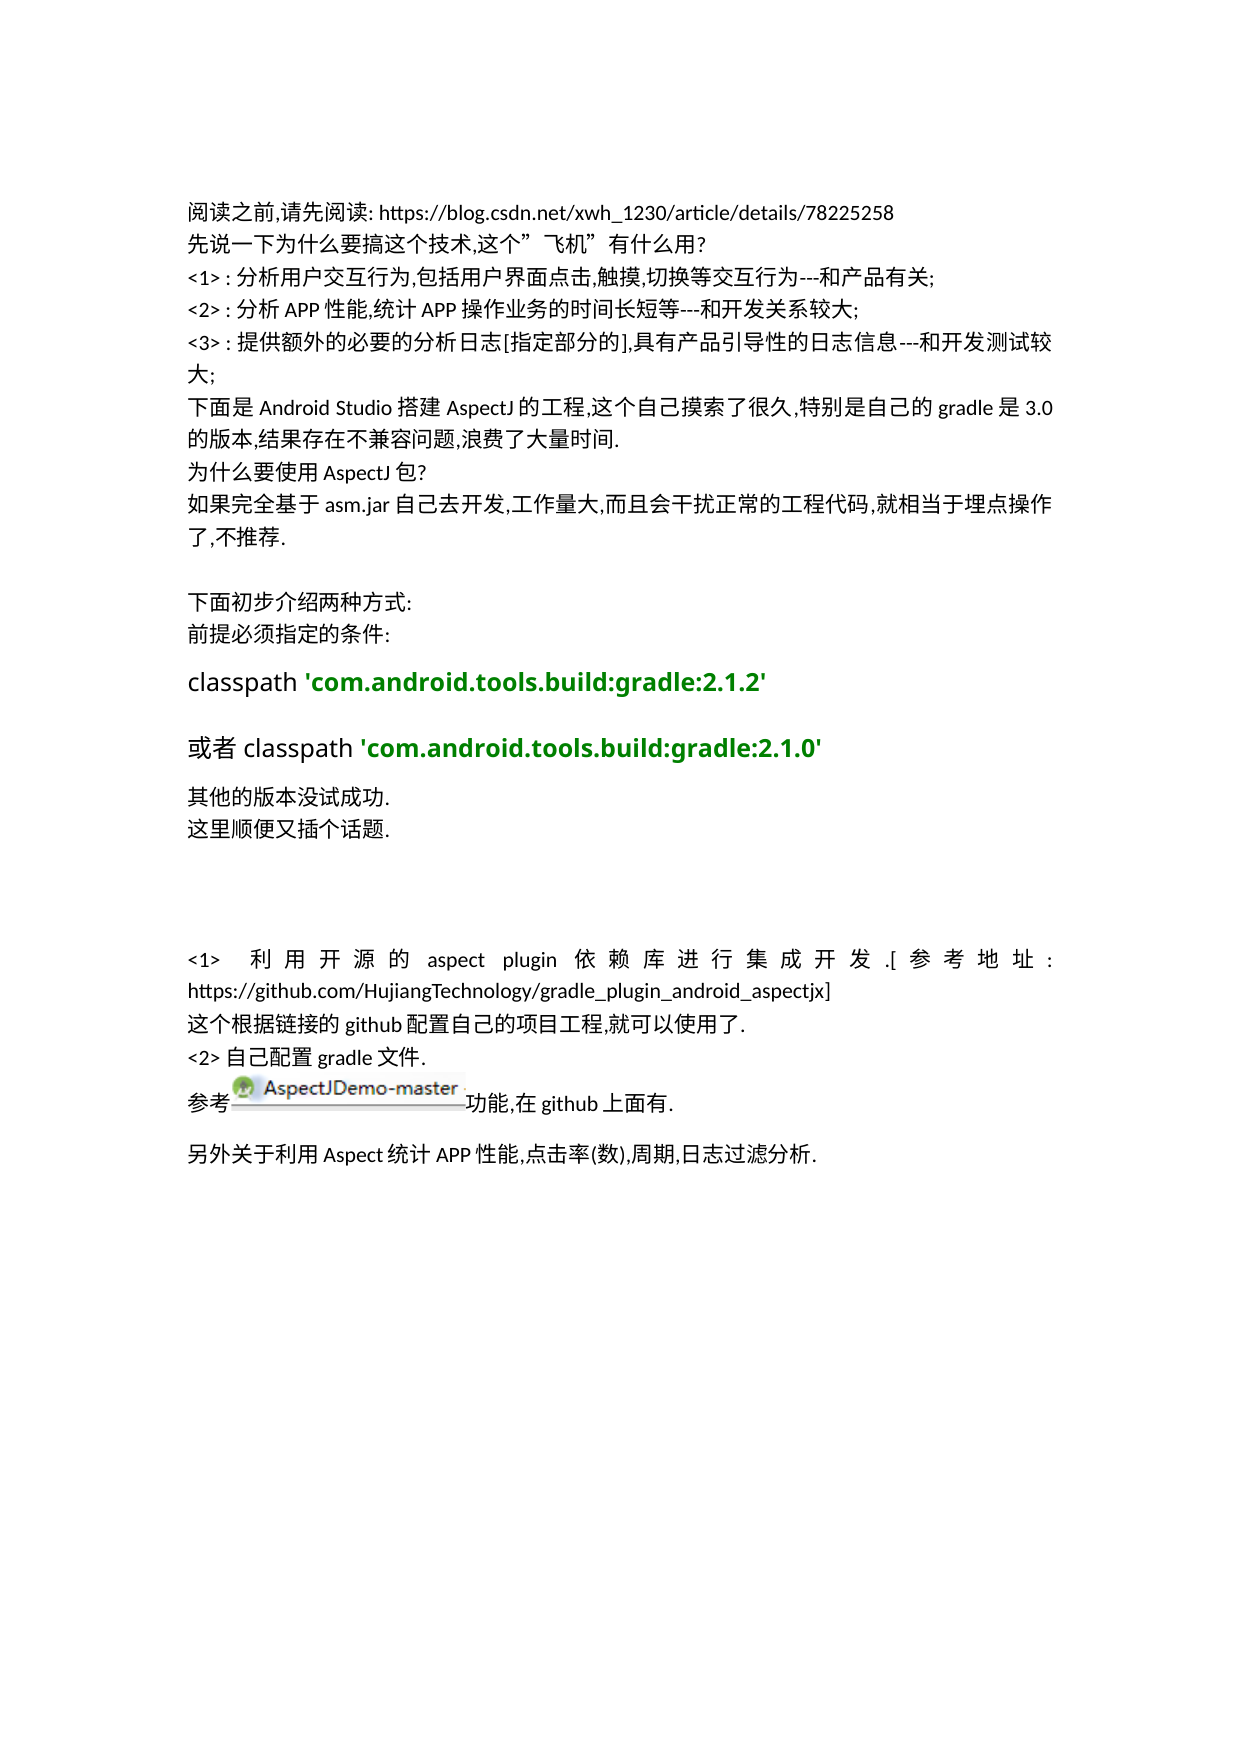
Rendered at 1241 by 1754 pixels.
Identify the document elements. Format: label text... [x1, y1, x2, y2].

text 另外关于利用Aspect统计APP性能,点击率(数),周期,日志过滤分析. [187, 1137, 1053, 1169]
text <1> 利用开源的aspect plugin依赖库进行集成开发.[参考地址: https://github.com/HujiangTechnology/gradle_plugin_android_aspectjx] [187, 942, 1053, 1007]
text 如果完全基于asm.jar自己去开发,工作量大,而且会干扰正常的工程代码,就相当于埋点操作了,不推荐. [187, 487, 1053, 552]
text <2> : 分析APP性能,统计APP操作业务的时间长短等---和开发关系较大; [187, 292, 1053, 324]
text <2> 自己配置gradle文件. [187, 1039, 1053, 1072]
text 阅读之前,请先阅读: https://blog.csdn.net/xwh_1230/article/details/78225258 [187, 194, 1053, 227]
text 或者 classpath 'com.android.tools.build:gradle:2.1.0' [187, 714, 1053, 779]
text 先说一下为什么要搞这个技术,这个”飞机”有什么用? [187, 227, 1053, 259]
text 前提必须指定的条件: [187, 617, 1053, 649]
text 下面初步介绍两种方式: [187, 584, 1053, 617]
text 其他的版本没试成功. [187, 779, 1053, 812]
text 这里顺便又插个话题. [187, 812, 1053, 844]
picture [231, 1072, 466, 1111]
text 这个根据链接的github配置自己的项目工程,就可以使用了. [187, 1007, 1053, 1039]
text 参考功能,在github上面有. [187, 1072, 1053, 1137]
text classpath 'com.android.tools.build:gradle:2.1.2' [187, 649, 1053, 714]
text <1> : 分析用户交互行为,包括用户界面点击,触摸,切换等交互行为---和产品有关; [187, 259, 1053, 292]
text <3> : 提供额外的必要的分析日志[指定部分的],具有产品引导性的日志信息---和开发测试较大; [187, 324, 1053, 389]
text 为什么要使用AspectJ包? [187, 454, 1053, 487]
text 下面是Android Studio搭建AspectJ的工程,这个自己摸索了很久,特别是自己的gradle是3.0的版本,结果存在不兼容问题,浪费了大量时间. [187, 389, 1053, 454]
